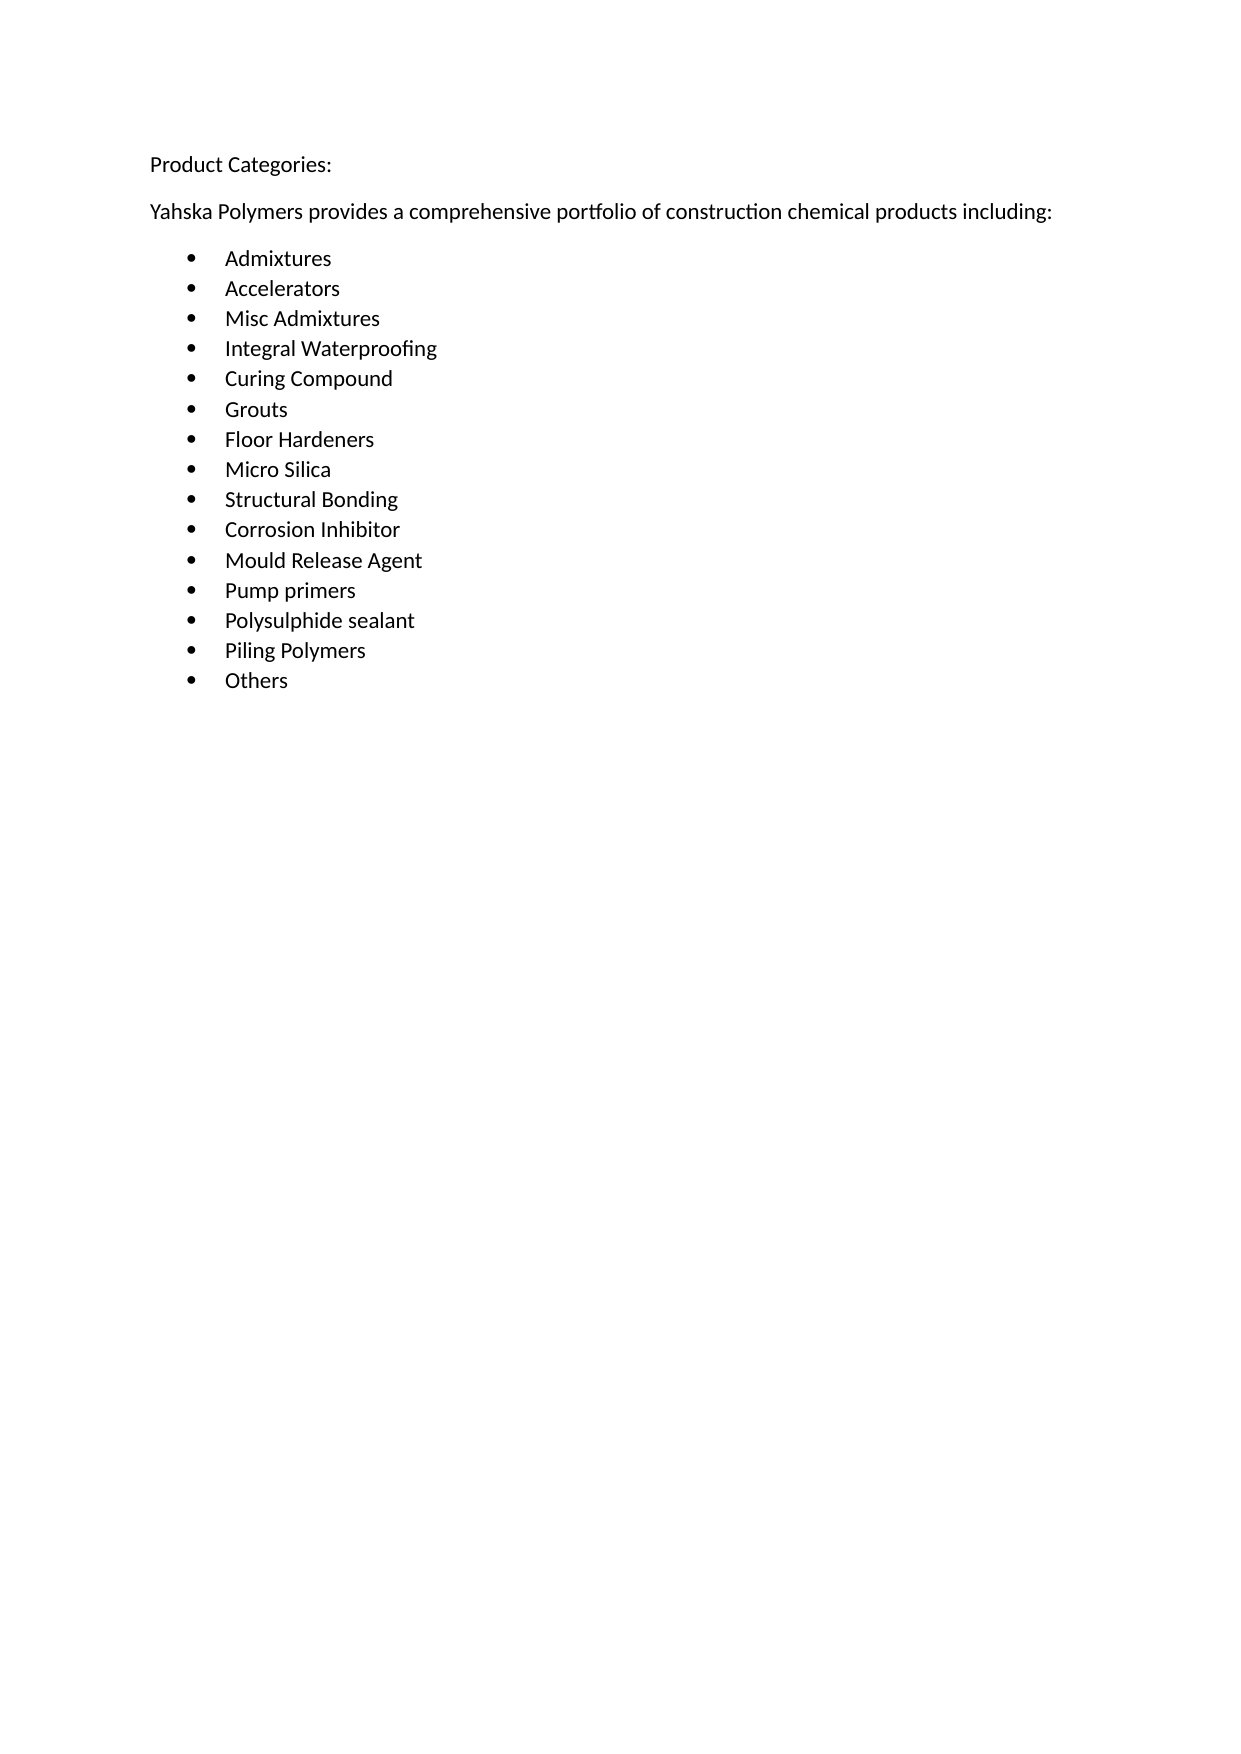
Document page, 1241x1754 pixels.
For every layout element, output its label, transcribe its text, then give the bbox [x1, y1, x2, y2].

list Structural Bonding [187, 485, 1090, 513]
list Mould Release Agent [187, 546, 1090, 574]
list Piling Polymers [187, 636, 1090, 664]
list Corrosion Inhibitor [187, 516, 1090, 544]
list Integral Waterproofing [187, 334, 1090, 362]
list Others [187, 667, 1090, 695]
list Misc Admixtures [187, 304, 1090, 332]
list Grouts [187, 395, 1090, 423]
list Pump primers [187, 576, 1090, 604]
text Product Categories: [150, 150, 1090, 178]
list Polysulphide sealant [187, 606, 1090, 634]
list Accelerators [187, 274, 1090, 302]
list Floor Hardeners [187, 425, 1090, 453]
text Yahska Polymers provides a comprehensive portfolio of construction chemical products including: [150, 197, 1090, 225]
list Micro Silica [187, 455, 1090, 483]
list Admixtures [187, 244, 1090, 272]
list Curing Compound [187, 364, 1090, 393]
